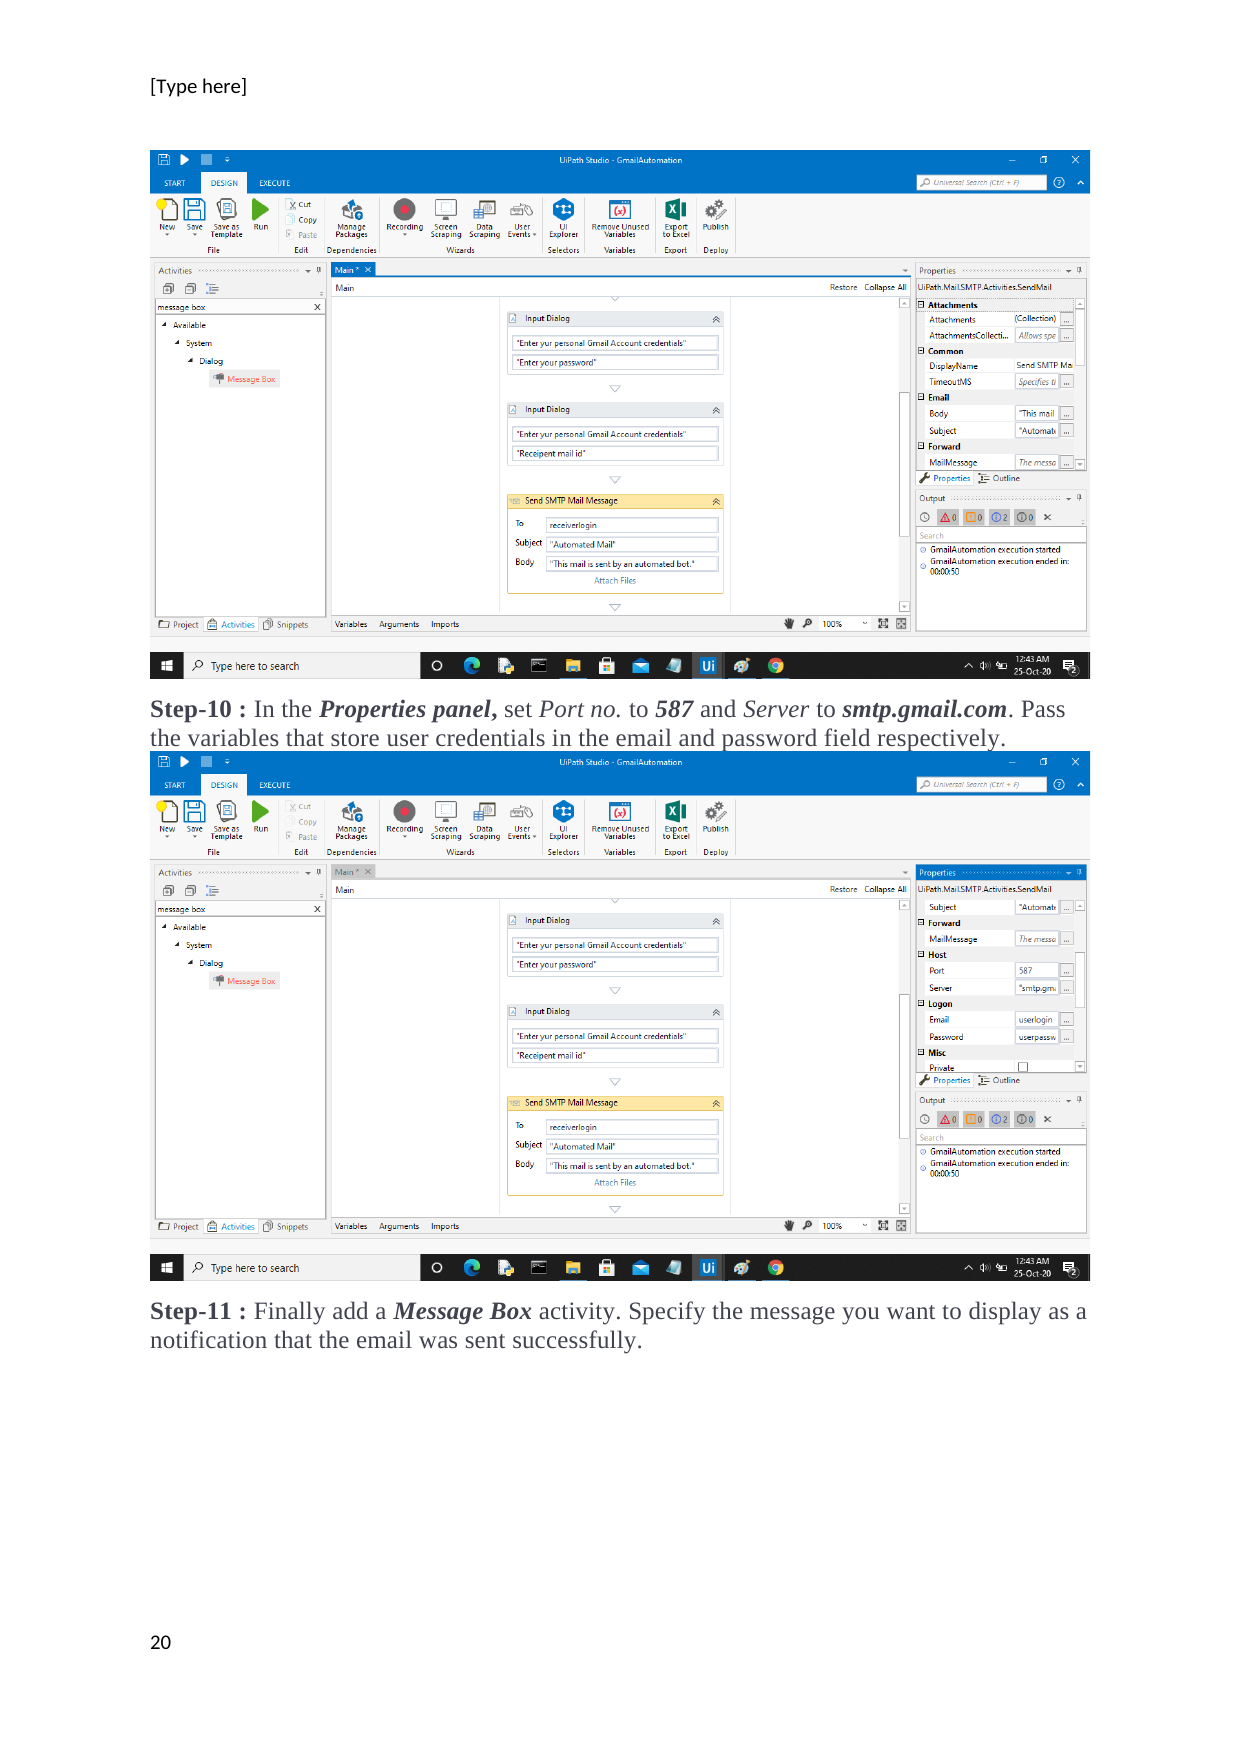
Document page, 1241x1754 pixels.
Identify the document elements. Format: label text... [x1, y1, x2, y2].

text Step-10 : In the Properties panel, set Port no. to 587 and Server to smtp.gmail.com. Pass the variables that store user credentials in the email and password field respectively. [150, 694, 1090, 751]
picture [150, 751, 1091, 1281]
picture [150, 150, 1091, 679]
text Step-11 : Finally add a Message Box activity. Specify the message you want to display as a notification that the email was sent successfully. [150, 1296, 1090, 1354]
